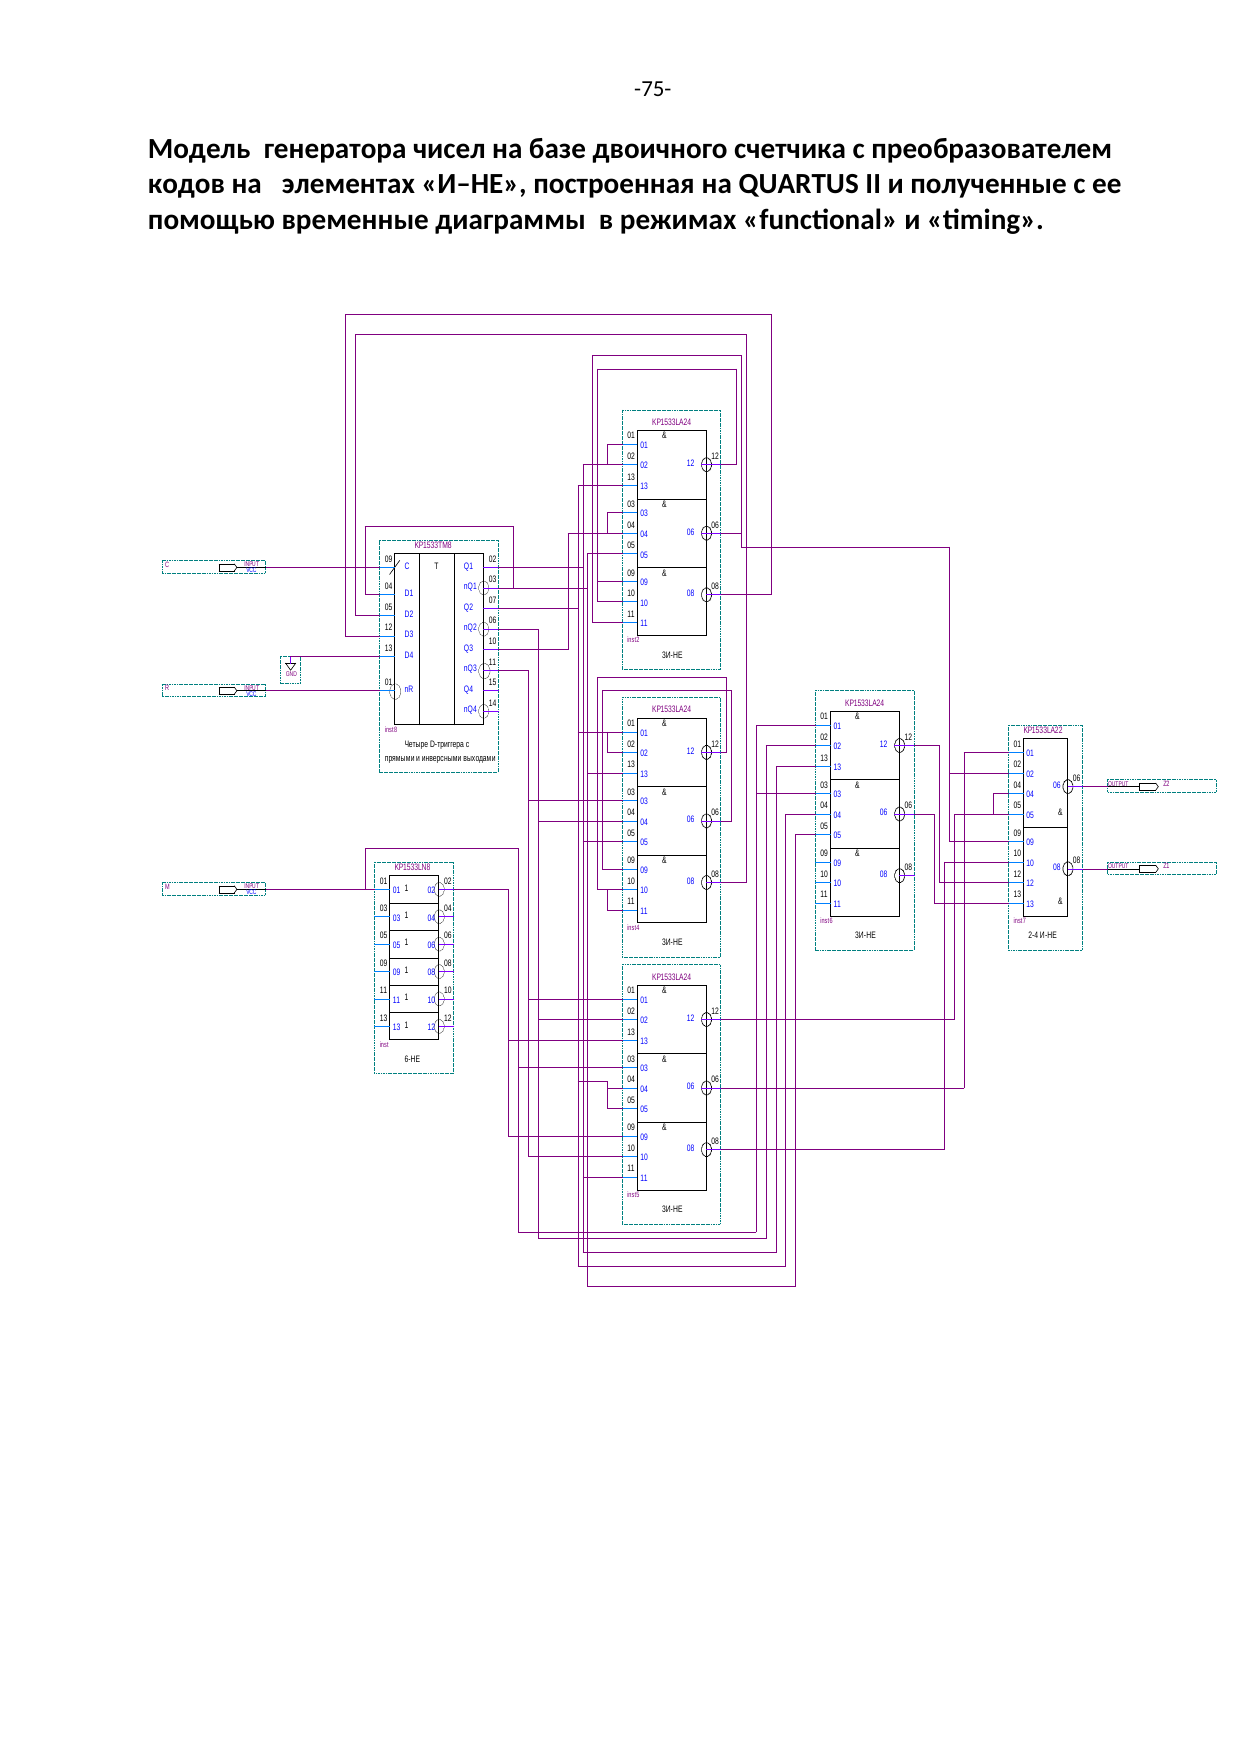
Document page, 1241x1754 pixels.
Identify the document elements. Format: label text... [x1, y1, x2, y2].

text Модель генератора чисел на базе двоичного счетчика с преобразователем кодов на элементах «И–НЕ», построенная на QUARTUS II и полученные с ее помощью временные диаграммы в режимах «functional» и «timing». [148, 130, 1157, 237]
